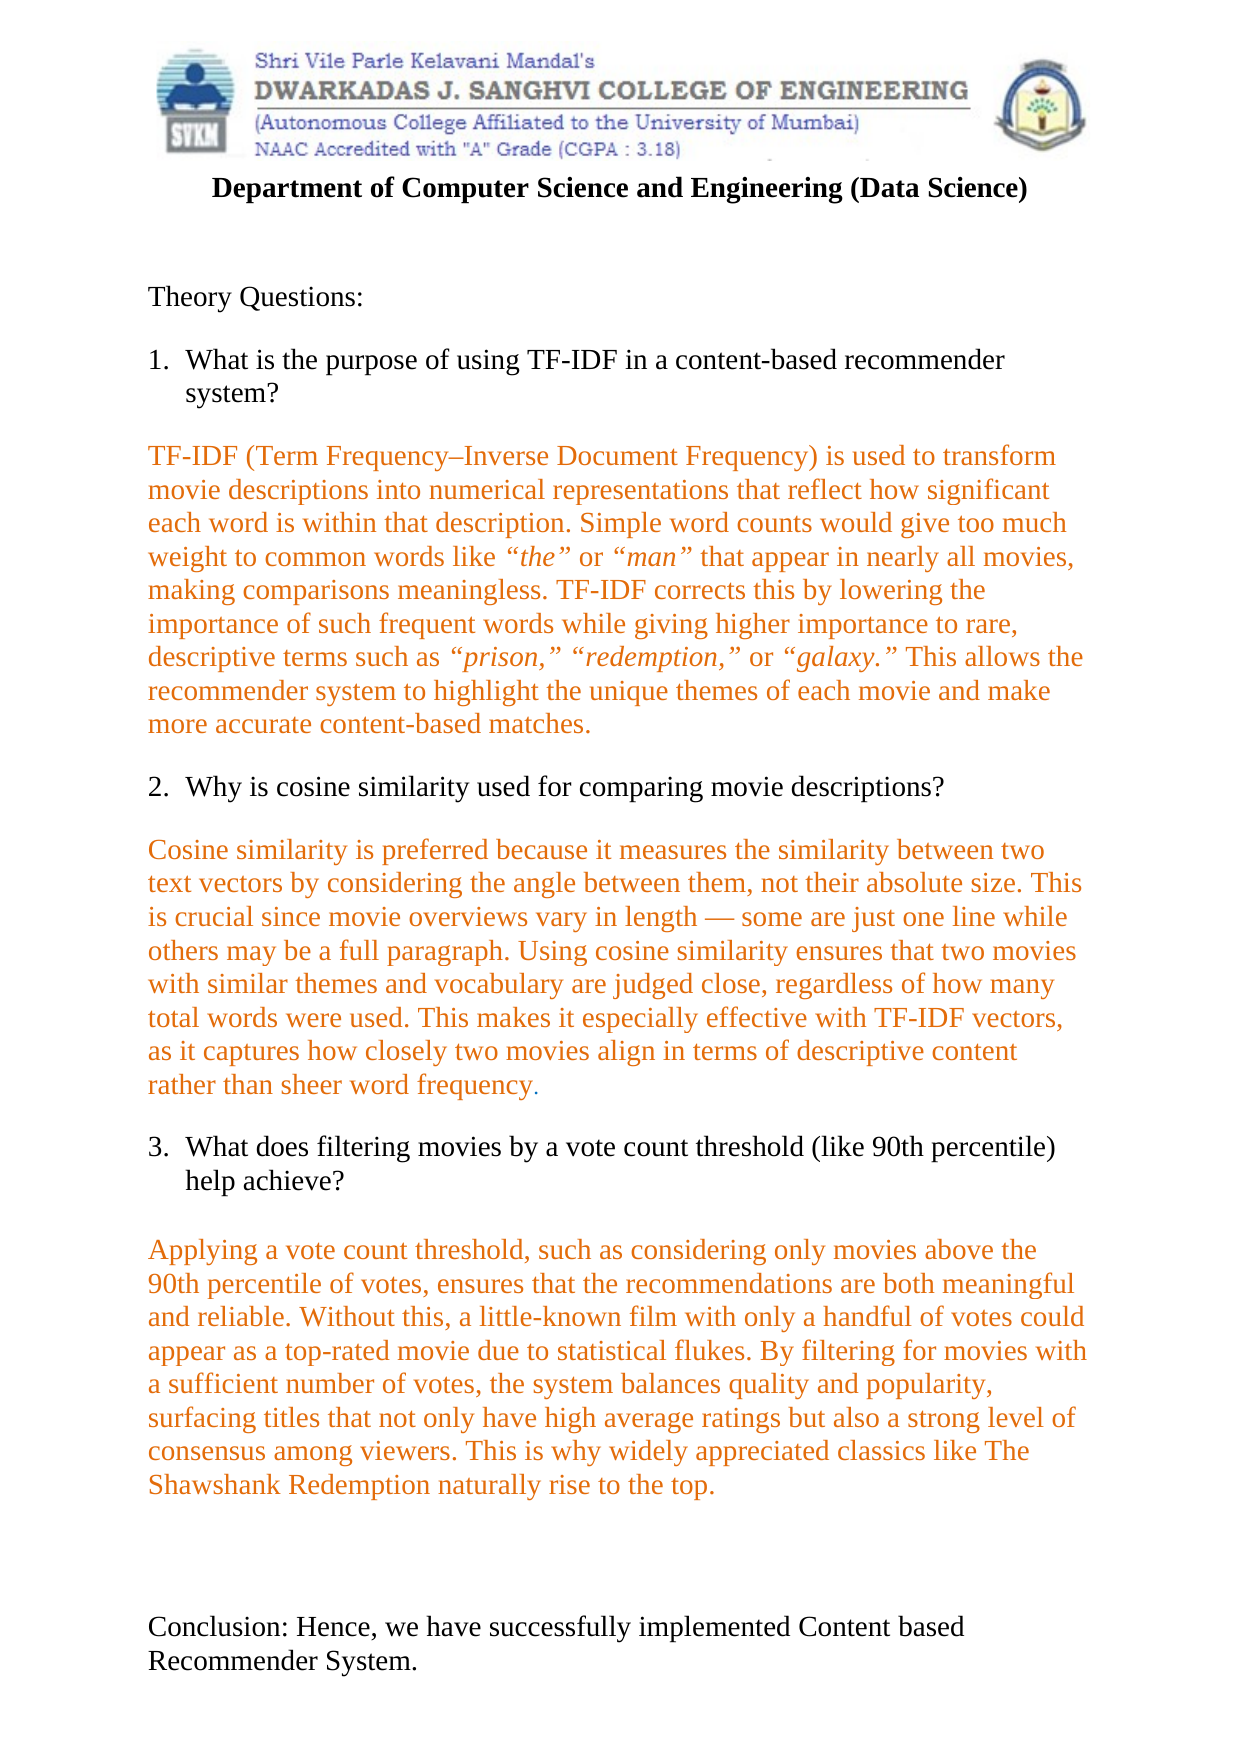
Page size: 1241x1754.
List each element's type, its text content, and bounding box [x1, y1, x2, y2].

list What is the purpose of using TF-IDF in a content-based recommender system? [148, 342, 1093, 409]
list What does filtering movies by a vote count threshold (like 90th percentile) help achieve? [148, 1129, 1093, 1197]
list Why is cosine similarity used for comparing movie descriptions? [148, 769, 1093, 803]
text Theory Questions: [148, 279, 1093, 313]
picture [156, 41, 1091, 161]
text TF-IDF (Term Frequency–Inverse Document Frequency) is used to transform movie descriptions into numerical representations that reflect how significant each word is within that description. Simple word counts would give too much weight to common words like “the” or “man” that appear in nearly all movies, making comparisons meaningless. TF-IDF corrects this by lowering the importance of such frequent words while giving higher importance to rare, descriptive terms such as “prison,” “redemption,” or “galaxy.” This allows the recommender system to highlight the unique themes of each movie and make more accurate content-based matches. [148, 438, 1093, 740]
text Cosine similarity is preferred because it measures the similarity between two text vectors by considering the angle between them, not their absolute size. This is crucial since movie overviews vary in length — some are just one line while others may be a full paragraph. Using cosine similarity ensures that two movies with similar themes and vocabulary are judged close, regardless of how many total words were used. This makes it especially effective with TF-IDF vectors, as it captures how closely two movies align in terms of descriptive content rather than sheer word frequency. [533, 832, 1093, 1100]
text Conclusion: Hence, we have successfully implemented Content based Recommender System. [148, 1609, 1093, 1676]
text Applying a vote count threshold, such as considering only movies above the 90th percentile of votes, ensures that the recommendations are both meaningful and reliable. Without this, a little-known film with only a handful of votes could appear as a top-rated movie due to statistical flukes. By filtering for movies with a sufficient number of votes, the system balances quality and popularity, surfacing titles that not only have high average ratings but also a strong level of consensus among viewers. This is why widely appreciated classics like The Shawshank Redemption naturally rise to the top. [148, 1232, 1093, 1501]
